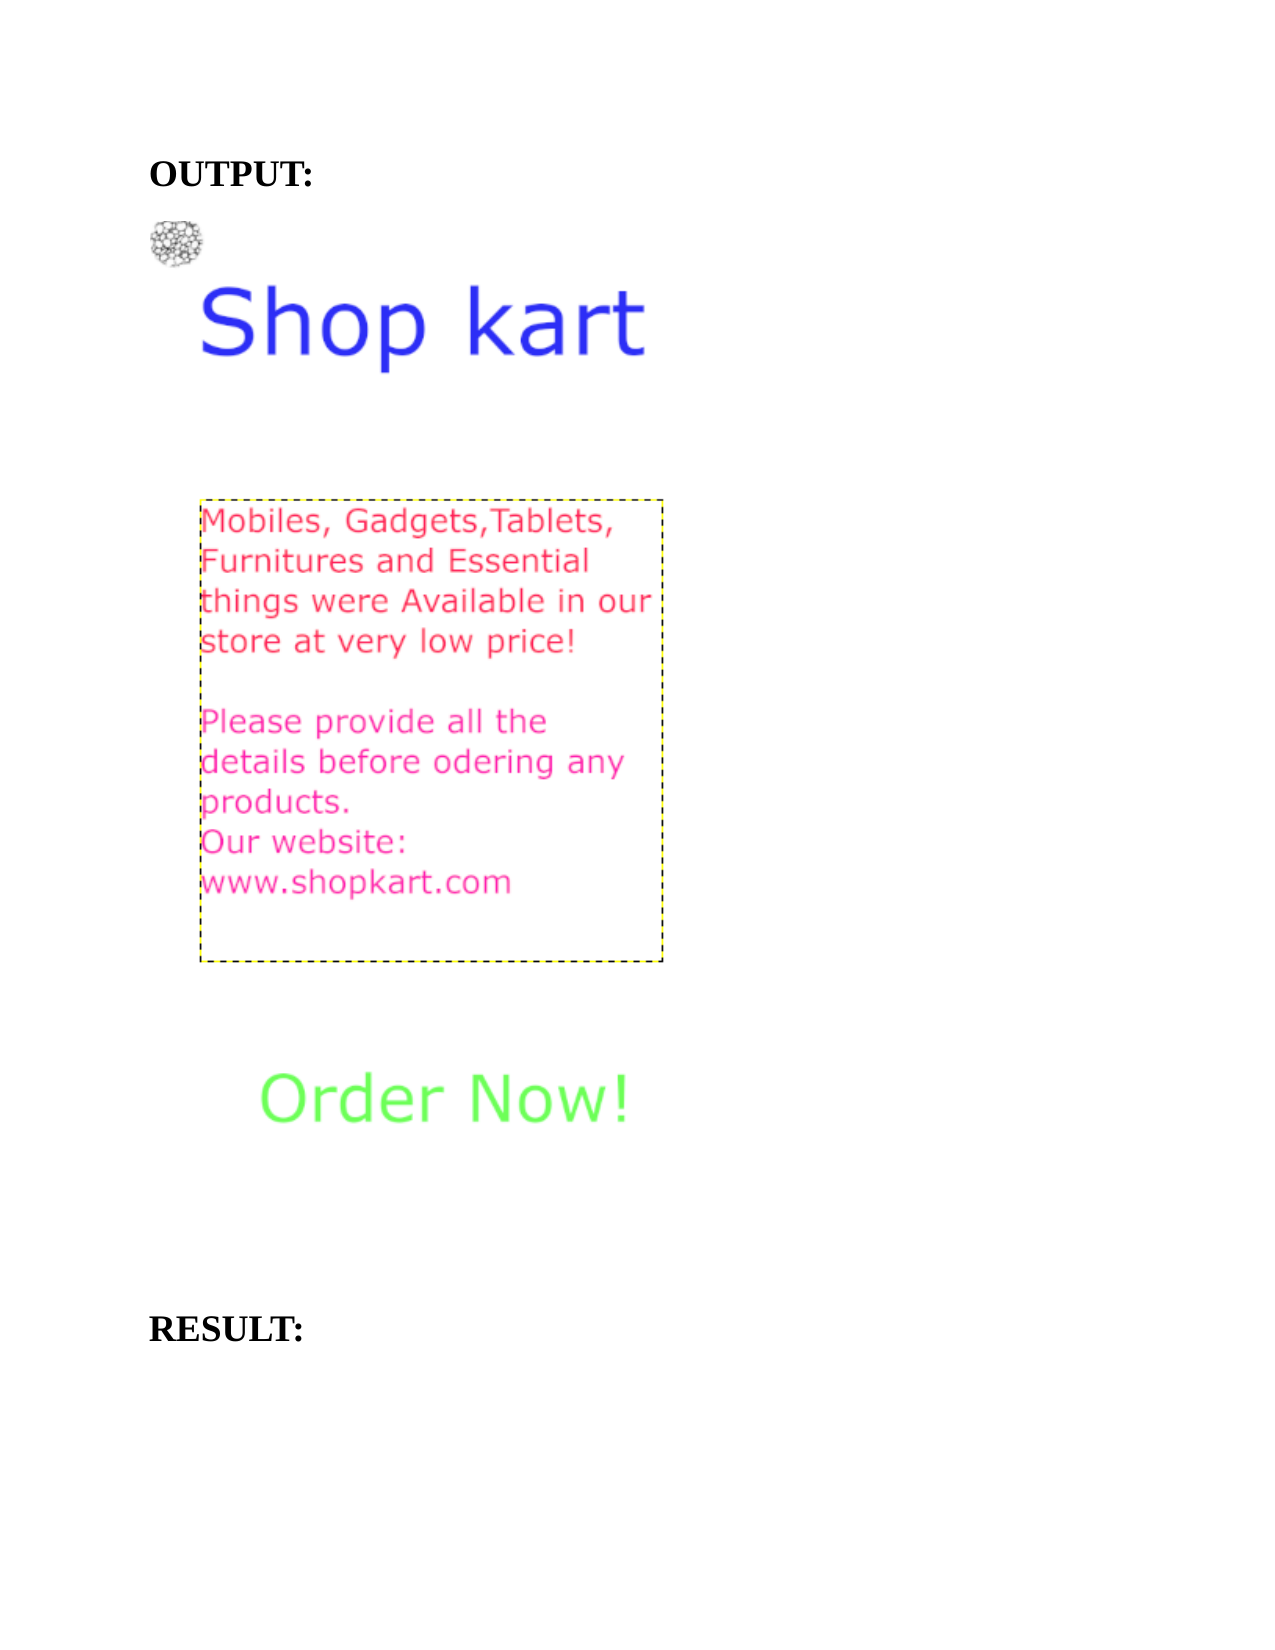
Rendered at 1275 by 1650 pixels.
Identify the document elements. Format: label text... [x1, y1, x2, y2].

text RESULT: [148, 1306, 1113, 1349]
picture [150, 221, 712, 1205]
text OUTPUT: [148, 151, 1113, 194]
